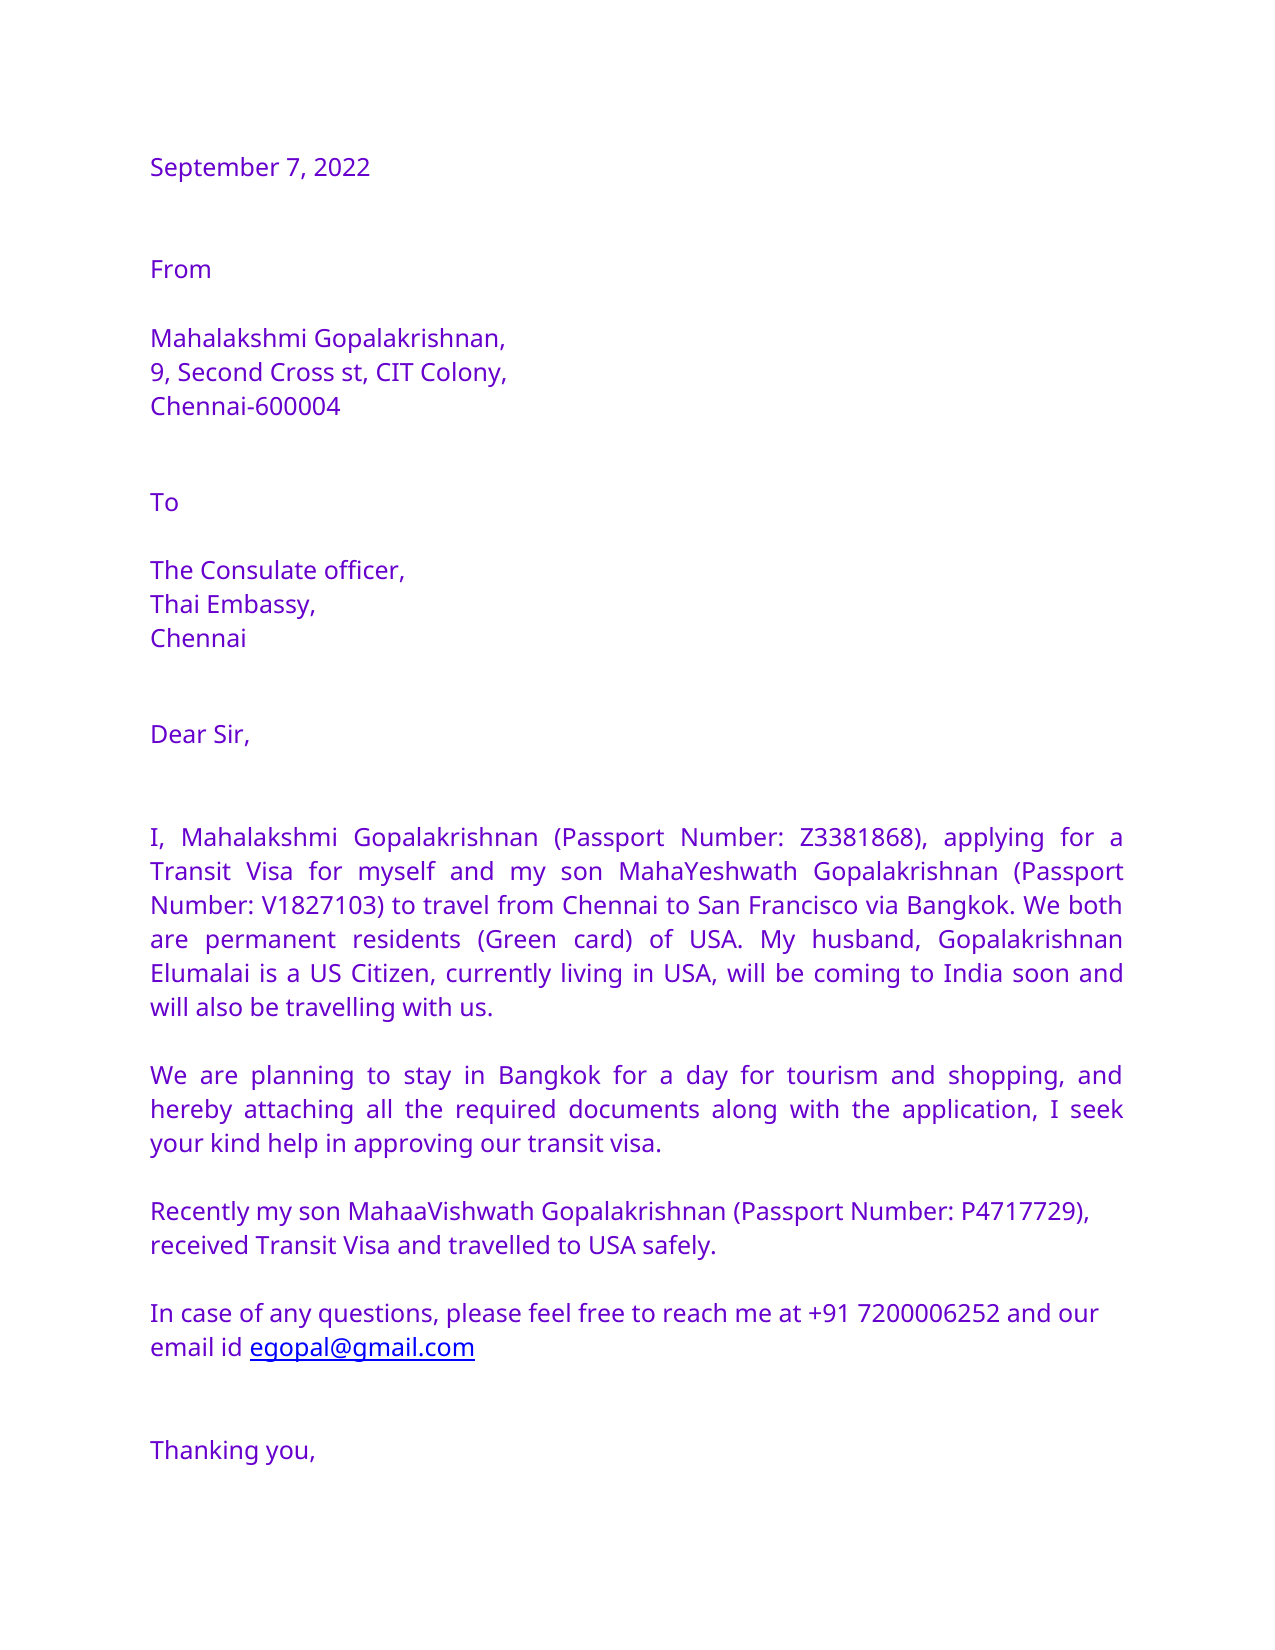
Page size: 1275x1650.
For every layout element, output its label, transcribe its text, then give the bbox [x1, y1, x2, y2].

text Dear Sir, [150, 717, 1125, 751]
text Chennai-600004 [150, 388, 1125, 484]
text From Mahalakshmi Gopalakrishnan, [150, 252, 1125, 354]
text Chennai [150, 621, 1125, 717]
text September 7, 2022 [150, 150, 1125, 184]
text Thai Embassy, [150, 587, 1125, 621]
text To The Consulate officer, [150, 484, 1125, 587]
text I, Mahalakshmi Gopalakrishnan (Passport Number: Z3381868), applying for a Transit Visa for myself and my son MahaYeshwath Gopalakrishnan (Passport Number: V1827103) to travel from Chennai to San Francisco via Bangkok. We both are permanent residents (Green card) of USA. My husband, Gopalakrishnan Elumalai is a US Citizen, currently living in USA, will be coming to India soon and will also be travelling with us. [150, 751, 1125, 1023]
text We are planning to stay in Bangkok for a day for tourism and shopping, and hereby attaching all the required documents along with the application, I seek your kind help in approving our transit visa. [150, 1058, 1125, 1160]
text 9, Second Cross st, CIT Colony, [150, 354, 1125, 388]
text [150, 1262, 1125, 1466]
text Recently my son MahaaVishwath Gopalakrishnan (Passport Number: P4717729), received Transit Visa and travelled to USA safely. [150, 1194, 1125, 1262]
